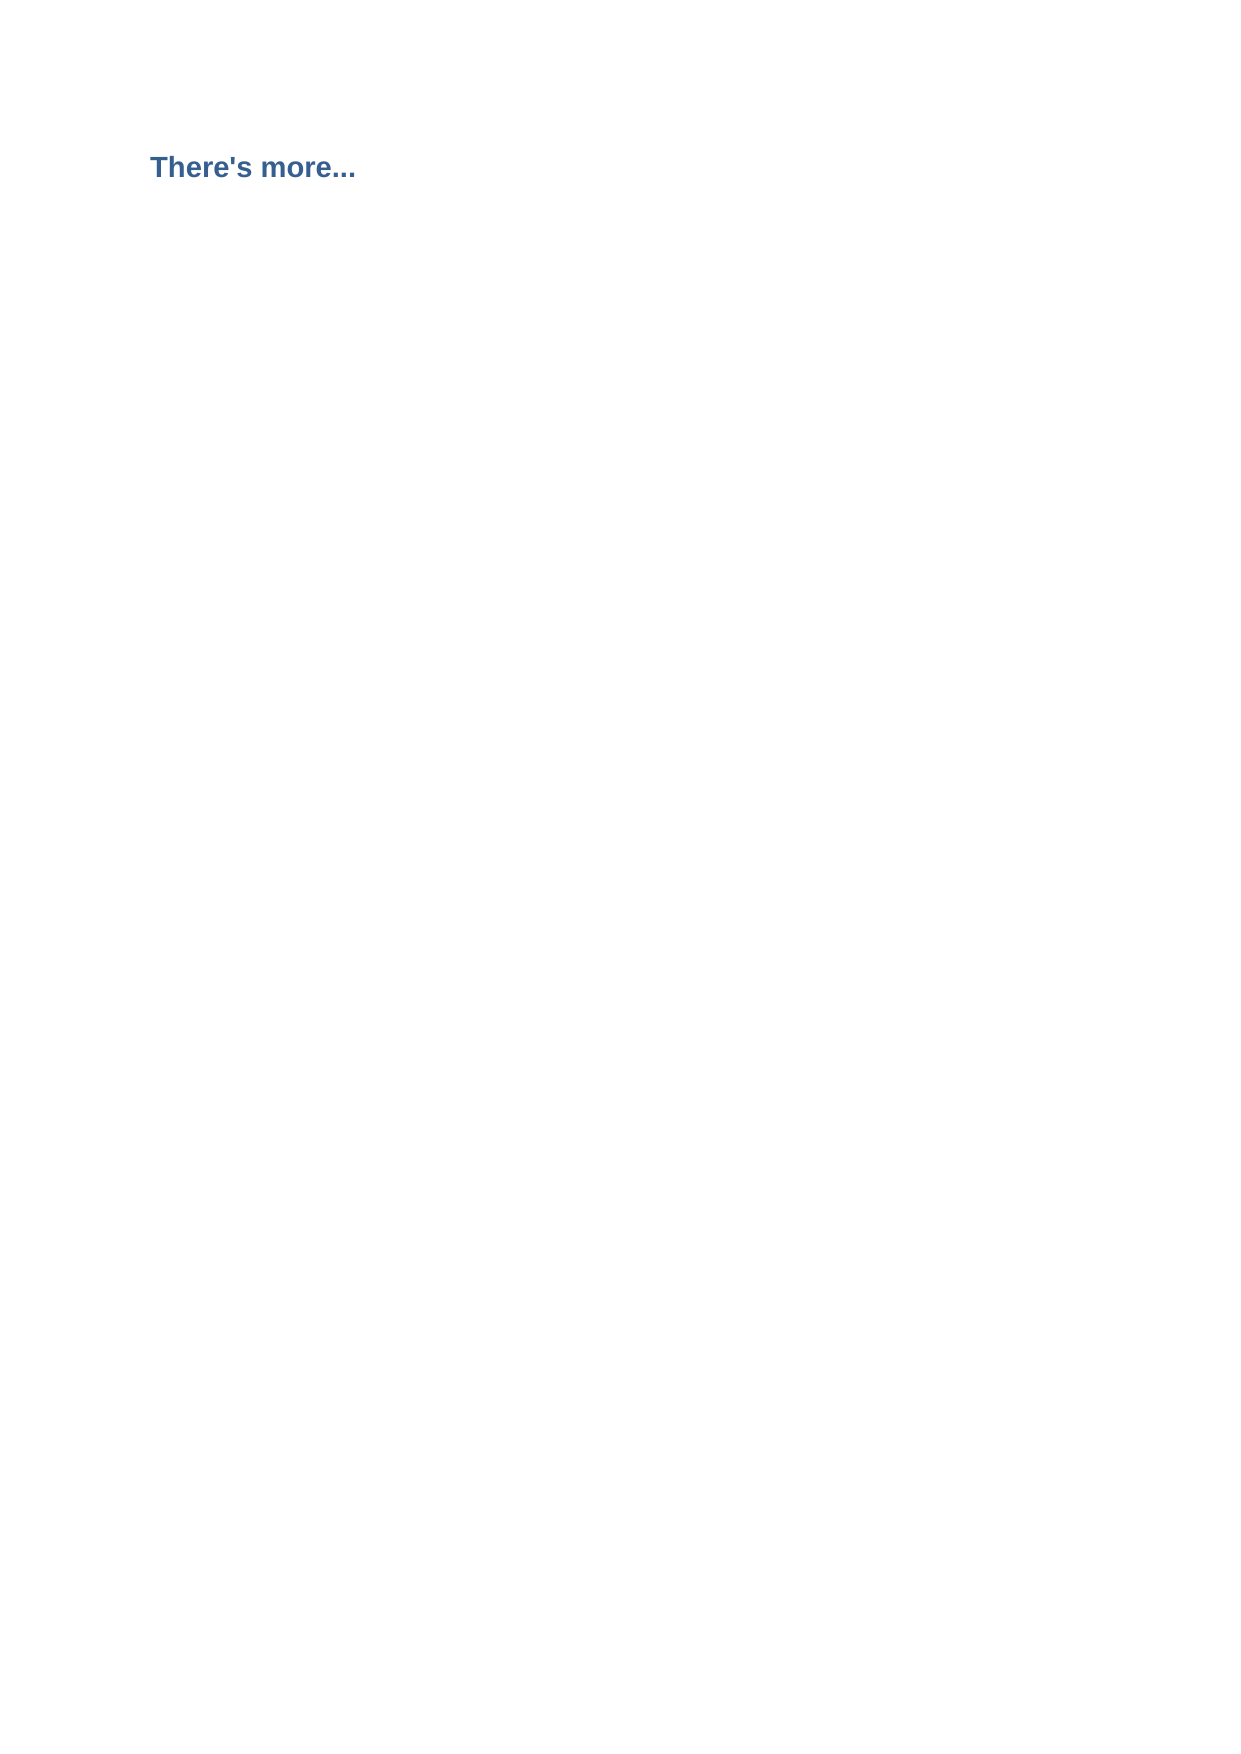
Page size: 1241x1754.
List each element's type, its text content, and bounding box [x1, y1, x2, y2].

subtitle There's more... [150, 150, 1090, 183]
